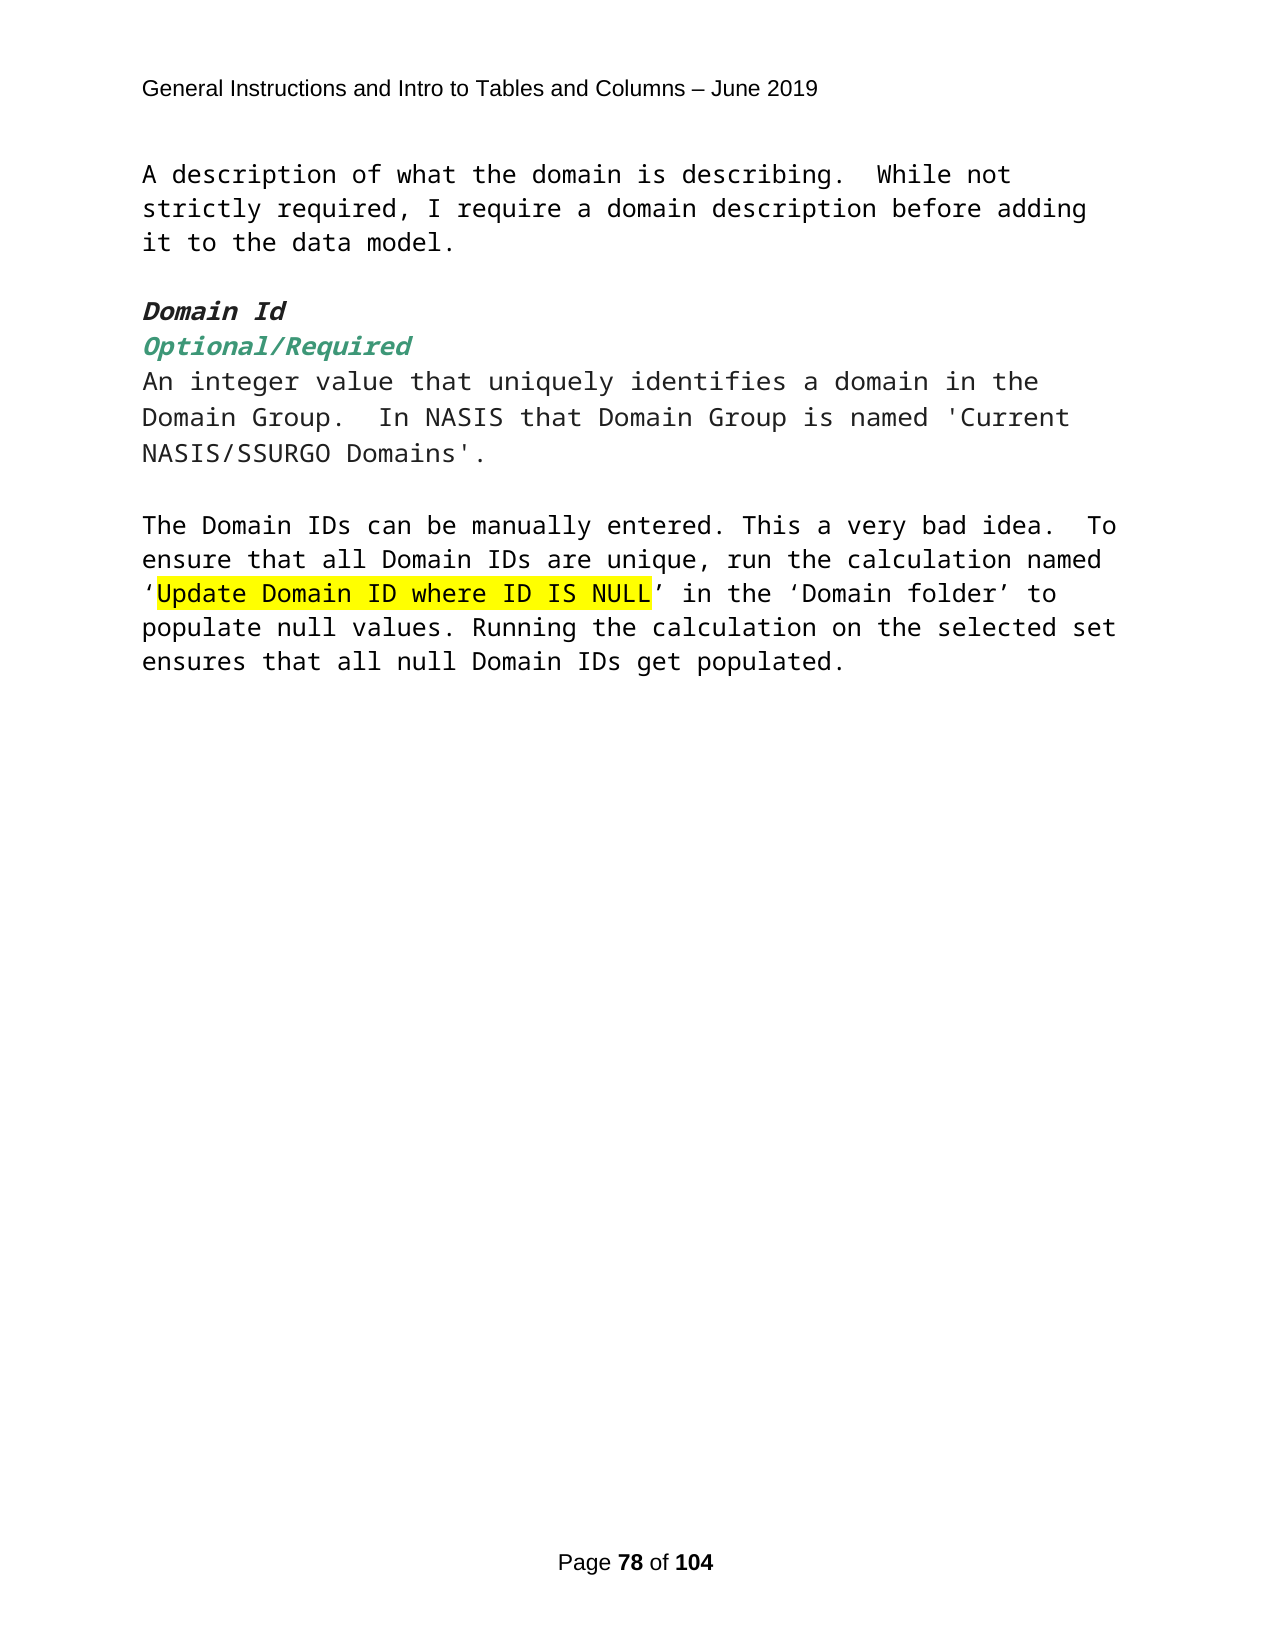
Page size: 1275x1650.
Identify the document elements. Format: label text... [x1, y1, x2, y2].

subtitle Optional/Required [142, 329, 1129, 363]
text The Domain IDs can be manually entered. This a very bad idea. To ensure that all Domain IDs are unique, run the calculation named ‘Update Domain ID where ID IS NULL’ in the ‘Domain folder’ to populate null values. Running the calculation on the selected set ensures that all null Domain IDs get populated. [142, 508, 1129, 678]
text Domain Id [142, 293, 1129, 327]
text A description of what the domain is describing. While not strictly required, I require a domain description before adding it to the data model. [142, 156, 1129, 258]
text An integer value that uniquely identifies a domain in the Domain Group. In NASIS that Domain Group is named 'Current NASIS/SSURGO Domains'. [142, 364, 1072, 469]
